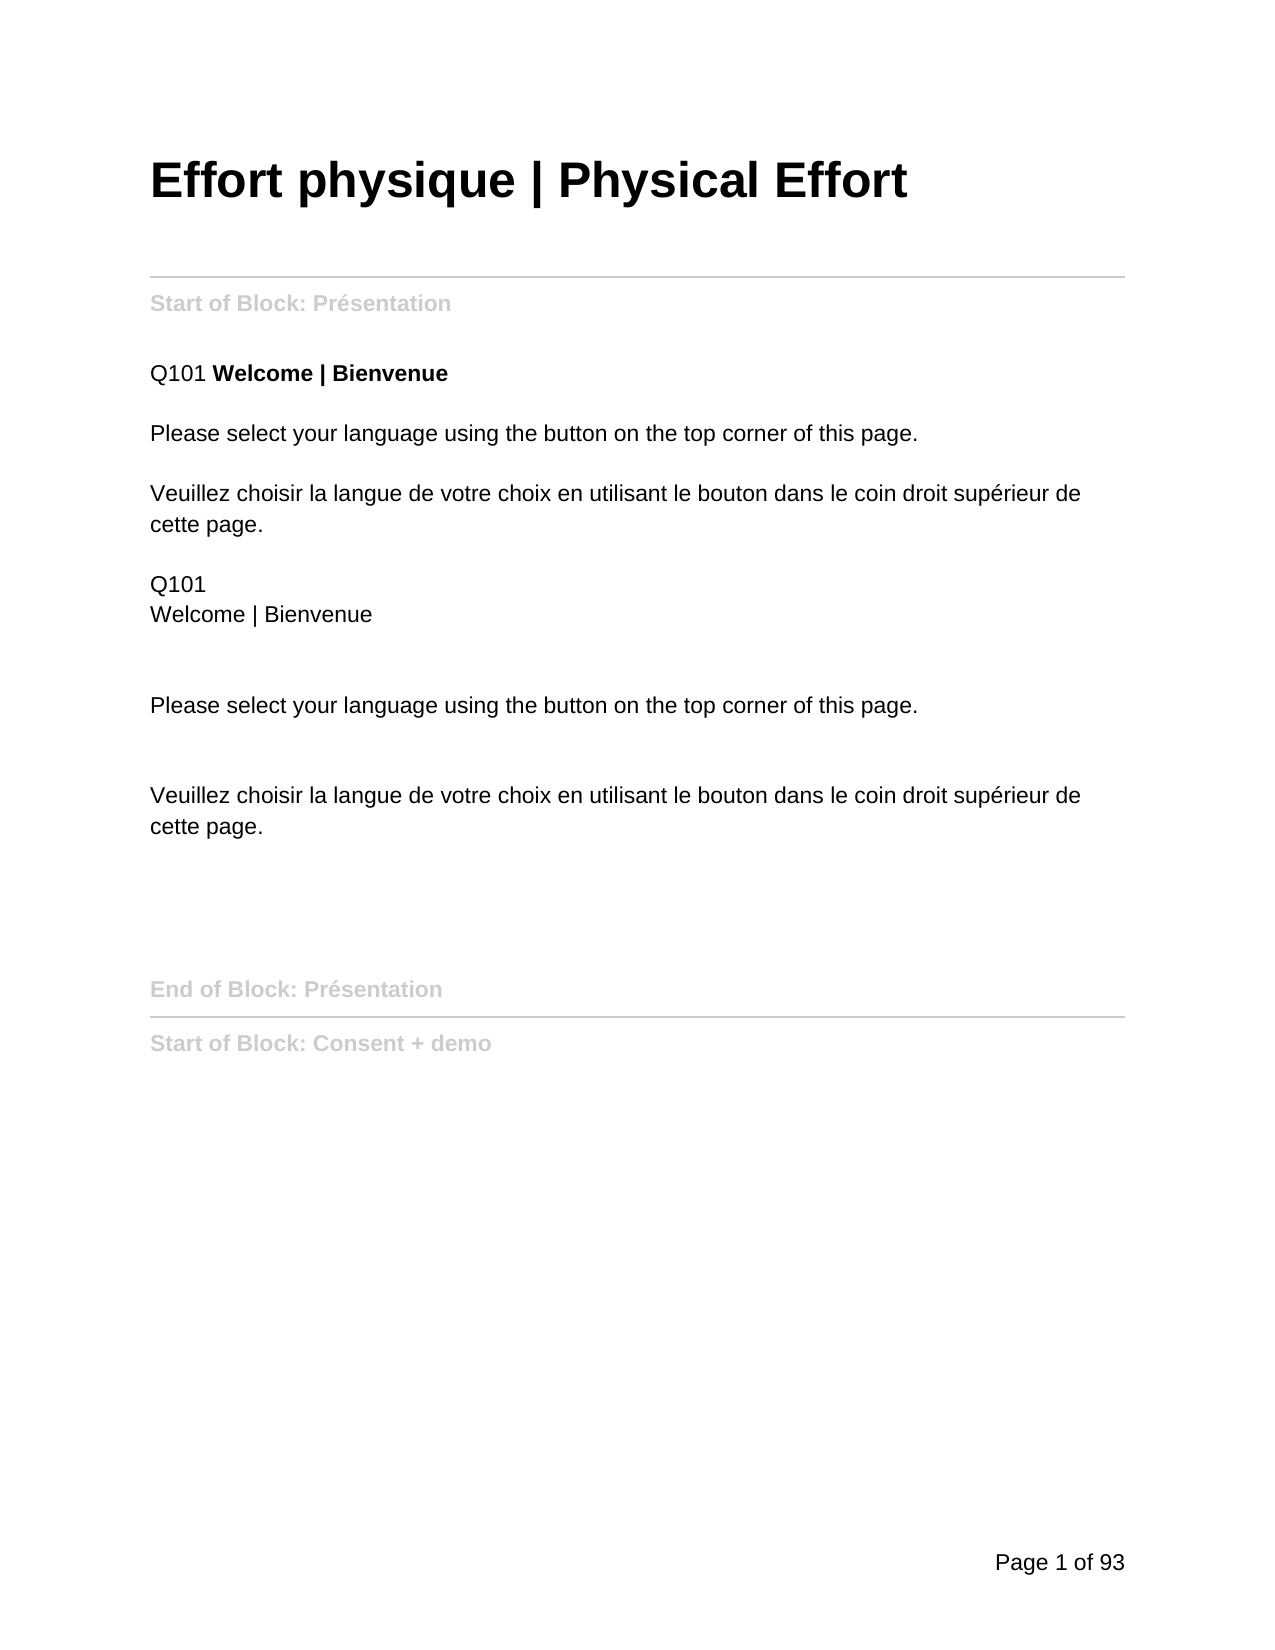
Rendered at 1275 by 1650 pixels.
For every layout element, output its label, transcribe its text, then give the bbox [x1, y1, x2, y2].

text End of Block: Présentation [150, 976, 1125, 1002]
text Start of Block: Présentation [150, 290, 1125, 317]
text Q101 Welcome | Bienvenue Please select your language using the button on the top corner of this page. Veuillez choisir la langue de votre choix en utilisant le bouton dans le coin droit supérieur de cette page. [150, 359, 1125, 537]
text Start of Block: Consent + demo [150, 1030, 1125, 1057]
text Effort physique | Physical Effort [150, 150, 1125, 207]
text Q101 Welcome | Bienvenue Please select your language using the button on the top corner of this page. Veuillez choisir la langue de votre choix en utilisant le bouton dans le coin droit supérieur de cette page. [150, 571, 1125, 929]
